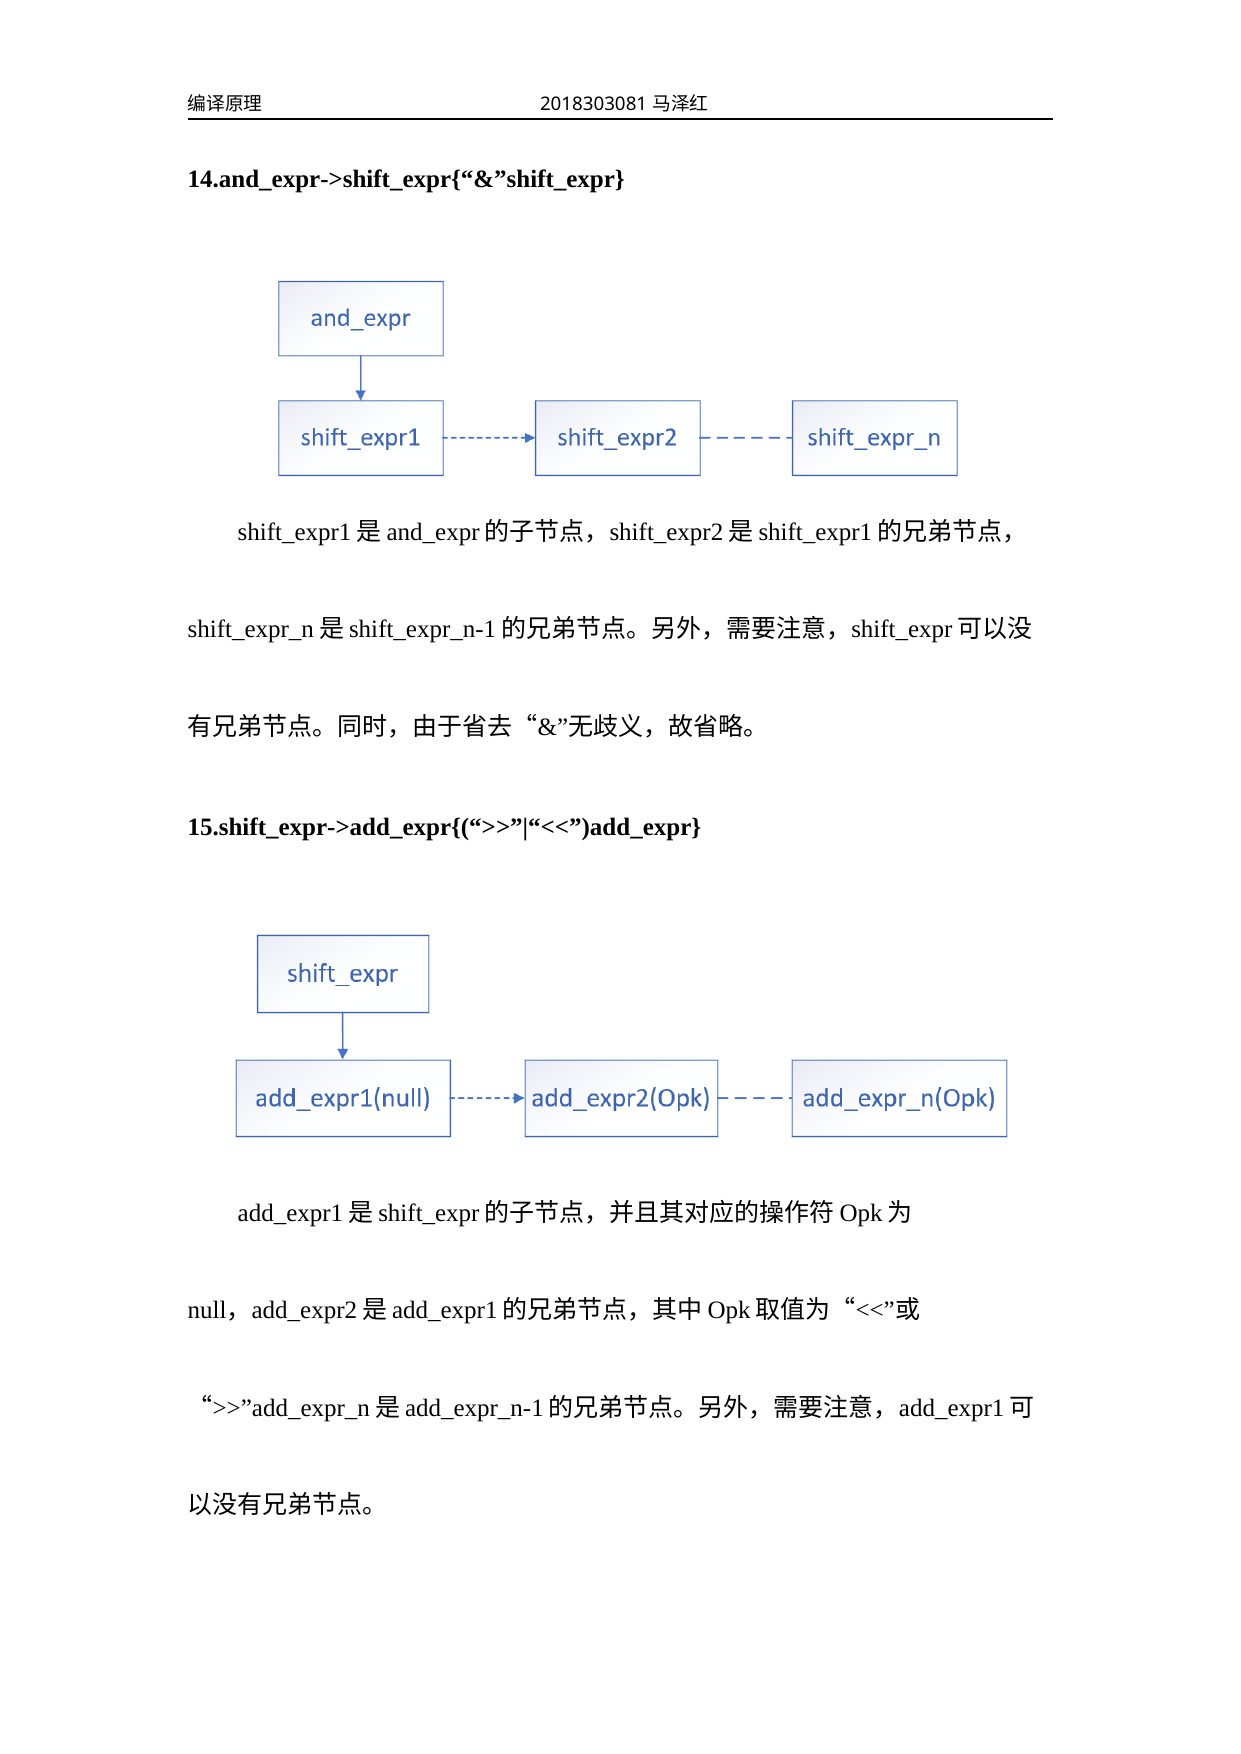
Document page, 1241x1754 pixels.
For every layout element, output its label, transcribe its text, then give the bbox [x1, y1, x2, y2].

picture [270, 269, 971, 490]
text add_expr1是shift_expr的子节点，并且其对应的操作符Opk为null，add_expr2是add_expr1的兄弟节点，其中Opk取值为“<<”或“>>”add_expr_n是add_expr_n-1的兄弟节点。另外，需要注意，add_expr1可以没有兄弟节点。 [187, 1178, 1053, 1535]
text shift_expr1是and_expr的子节点，shift_expr2是shift_expr1的兄弟节点，shift_expr_n是shift_expr_n-1的兄弟节点。另外，需要注意，shift_expr可以没有兄弟节点。同时，由于省去“&”无歧义，故省略。 [187, 497, 1053, 757]
subtitle 15.shift_expr->add_expr{(“>>”|“<<”)add_expr} [187, 810, 1053, 843]
subtitle 14.and_expr->shift_expr{“&”shift_expr} [187, 162, 1053, 194]
picture [215, 917, 1026, 1149]
